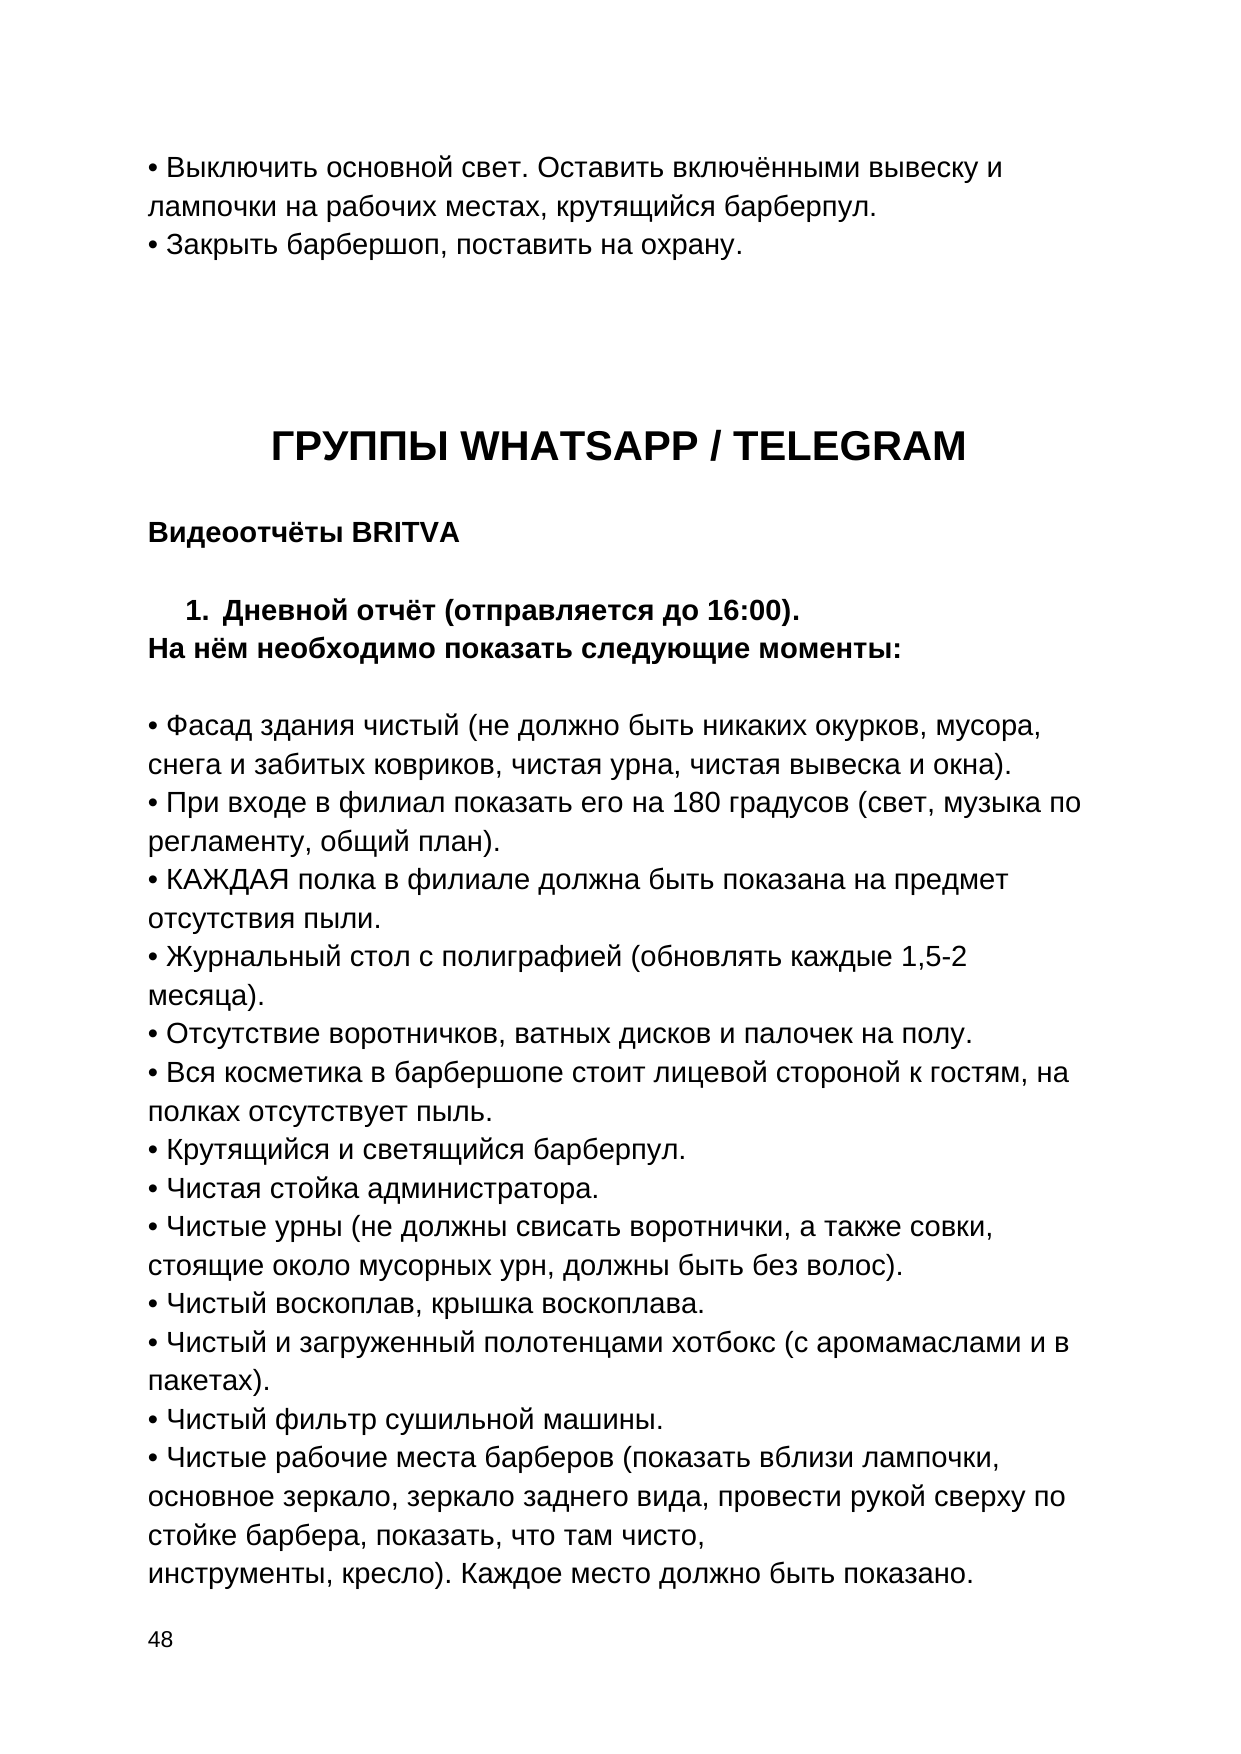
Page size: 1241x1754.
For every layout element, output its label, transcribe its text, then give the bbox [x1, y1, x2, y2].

text • Чистая стойка администратора. [148, 1171, 1090, 1204]
text • Выключить основной свет. Оставить включёнными вывеску и лампочки на рабочих местах, крутящийся барберпул. [148, 150, 1090, 222]
text • Чистый фильтр сушильной машины. [148, 1402, 1090, 1435]
text • Чистые урны (не должны свисать воротнички, а также совки, стоящие около мусорных урн, должны быть без волос). [148, 1209, 1090, 1281]
text • Вся косметика в барбершопе стоит лицевой стороной к гостям, на полках отсутствует пыль. [148, 1055, 1090, 1127]
text • Фасад здания чистый (не должно быть никаких окурков, мусора, снега и забитых ковриков, чистая урна, чистая вывеска и окна). [148, 708, 1090, 780]
text • Чистые рабочие места барберов (показать вблизи лампочки, основное зеркало, зеркало заднего вида, провести рукой сверху по стойке барбера, показать, что там чисто, [148, 1440, 1090, 1551]
text инструменты, кресло). Каждое место должно быть показано. [148, 1556, 1090, 1589]
text • Чистый и загруженный полотенцами хотбокс (с аромамаслами и в пакетах). [148, 1325, 1090, 1397]
text • Крутящийся и светящийся барберпул. [148, 1132, 1090, 1166]
text • Отсутствие воротничков, ватных дисков и палочек на полу. [148, 1016, 1090, 1050]
text • Журнальный стол с полиграфией (обновлять каждые 1,5-2 месяца). [148, 939, 1090, 1011]
text • Закрыть барбершоп, поставить на охрану. [148, 227, 1090, 261]
text Видеоотчёты BRITVA [148, 515, 1090, 549]
text • КАЖДАЯ полка в филиале должна быть показана на предмет отсутствия пыли. [148, 862, 1090, 934]
text На нём необходимо показать следующие моменты: [148, 631, 1090, 664]
text ГРУППЫ WHATSAPP / TELEGRAM [148, 422, 1090, 470]
list Дневной отчёт (отправляется до 16:00). [185, 592, 1090, 626]
text • При входе в филиал показать его на 180 градусов (свет, музыка по регламенту, общий план). [148, 785, 1090, 857]
text • Чистый воскоплав, крышка воскоплава. [148, 1286, 1090, 1320]
